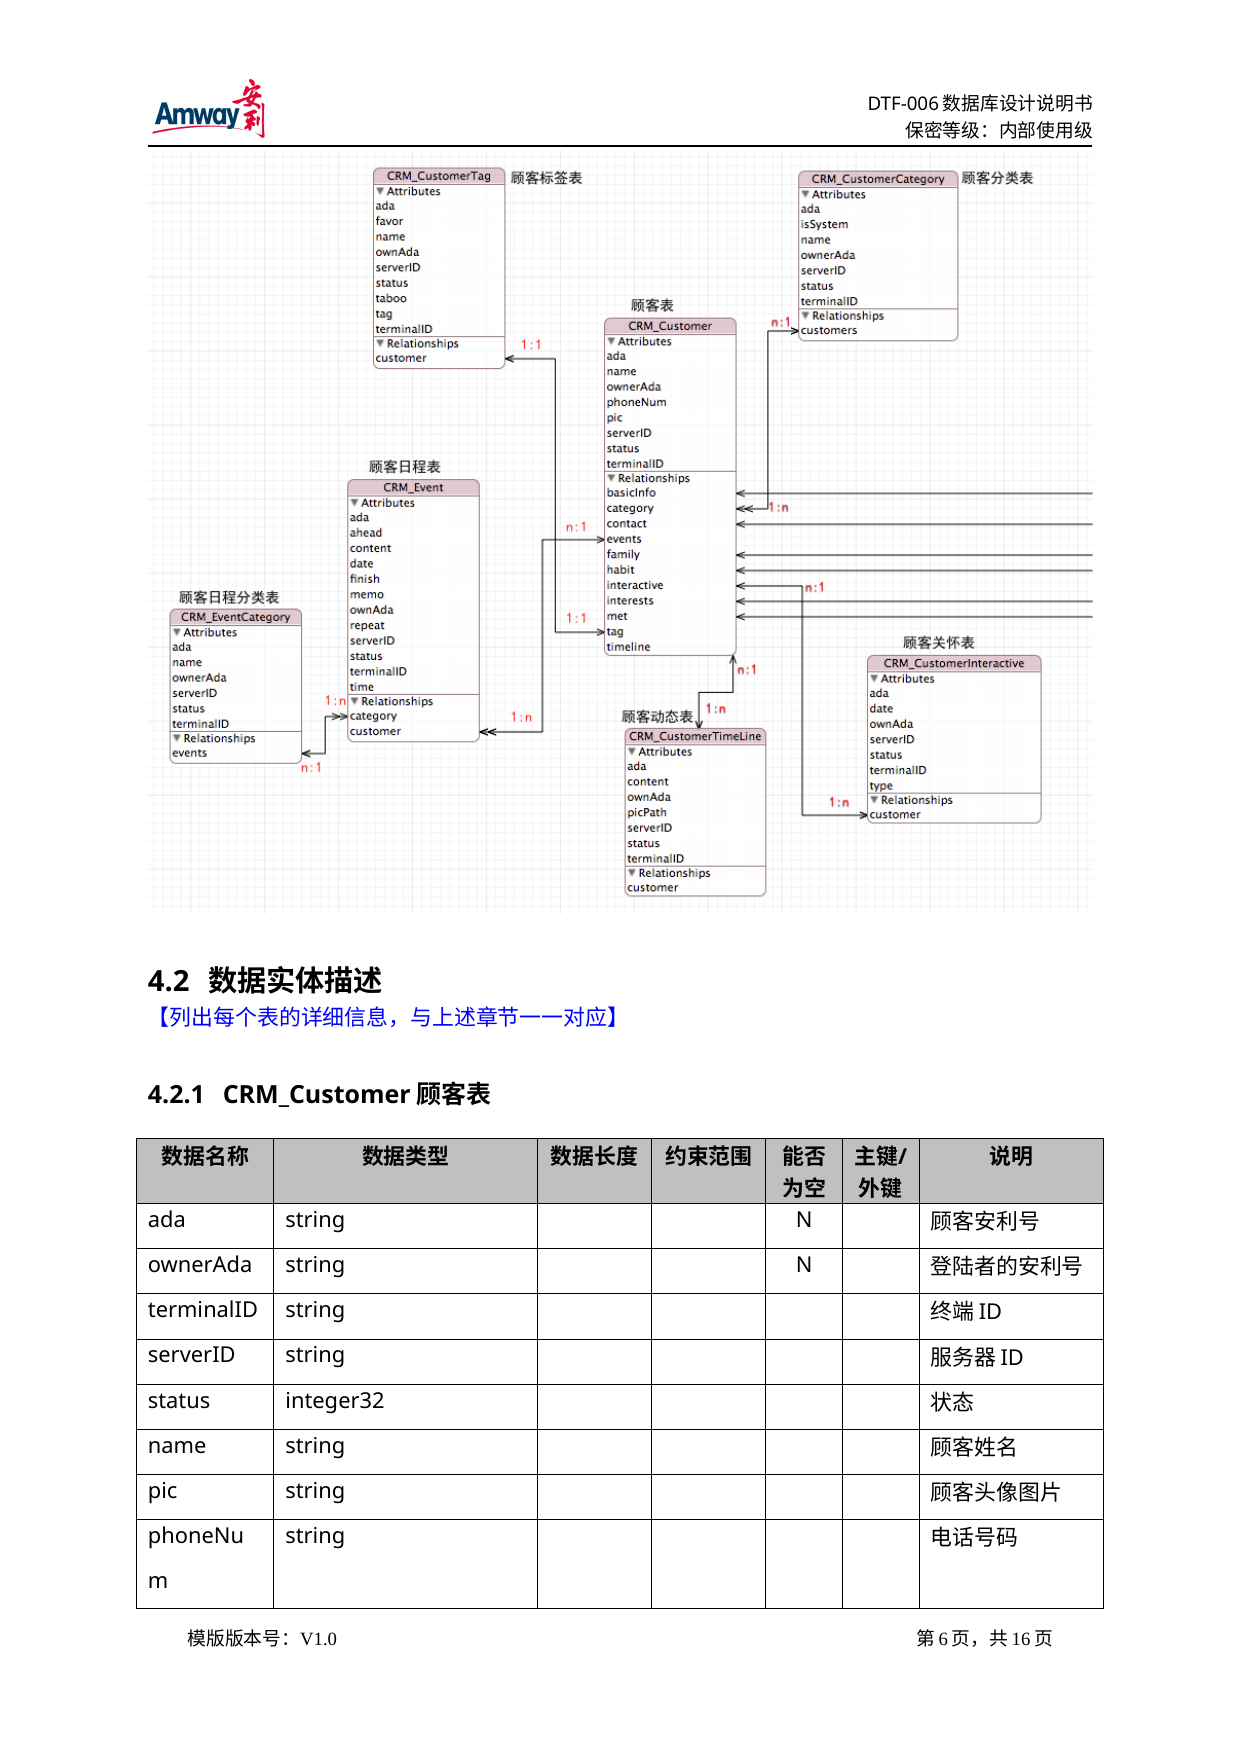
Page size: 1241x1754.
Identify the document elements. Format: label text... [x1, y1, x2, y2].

table_cell [652, 1340, 765, 1384]
table_cell status [137, 1385, 273, 1429]
table_cell [766, 1430, 842, 1474]
table_cell pic [137, 1475, 273, 1519]
table_cell [538, 1520, 651, 1607]
table_cell [843, 1249, 919, 1293]
table_cell 终端ID [920, 1294, 1103, 1338]
table_cell 电话号码 [920, 1520, 1103, 1607]
table_cell 顾客安利号 [920, 1204, 1103, 1248]
table_cell [652, 1249, 765, 1293]
table_cell [843, 1520, 919, 1607]
table_cell [538, 1249, 651, 1293]
subtitle CRM_Customer顾客表 [148, 1075, 1092, 1111]
table_cell [538, 1204, 651, 1248]
table_header 说明 [920, 1139, 1103, 1203]
table_cell [652, 1385, 765, 1429]
table_cell integer32 [274, 1385, 537, 1429]
table_cell string [274, 1294, 537, 1338]
picture [152, 79, 265, 138]
table_cell [652, 1520, 765, 1607]
table_cell [652, 1204, 765, 1248]
table_cell [843, 1430, 919, 1474]
table_cell serverID [137, 1340, 273, 1384]
table_cell string [274, 1204, 537, 1248]
table_cell [538, 1294, 651, 1338]
table_cell terminalID [137, 1294, 273, 1338]
table_cell ada [137, 1204, 273, 1248]
table_cell string [274, 1430, 537, 1474]
table_cell 服务器ID [920, 1340, 1103, 1384]
table_cell [843, 1385, 919, 1429]
table_header 数据名称 [137, 1139, 273, 1203]
table_cell string [274, 1249, 537, 1293]
table_cell [766, 1340, 842, 1384]
table_cell [652, 1294, 765, 1338]
table_cell 顾客姓名 [920, 1430, 1103, 1474]
table_cell [538, 1385, 651, 1429]
table_cell [652, 1430, 765, 1474]
table_cell string [274, 1340, 537, 1384]
table_cell 登陆者的安利号 [920, 1249, 1103, 1293]
table_cell [538, 1430, 651, 1474]
table_cell [843, 1294, 919, 1338]
table_cell [766, 1294, 842, 1338]
picture [147, 150, 1093, 914]
table_cell phoneNum [137, 1520, 273, 1607]
table_cell 状态 [920, 1385, 1103, 1429]
text 【列出每个表的详细信息，与上述章节一一对应】 [148, 1000, 1092, 1032]
table_cell [766, 1385, 842, 1429]
table_header 主键/外键 [843, 1139, 919, 1203]
table_cell N [766, 1204, 842, 1248]
table_header 数据长度 [538, 1139, 651, 1203]
table_cell name [137, 1430, 273, 1474]
table_cell string [274, 1475, 537, 1519]
table_cell [538, 1475, 651, 1519]
table_cell [843, 1204, 919, 1248]
table_cell [766, 1520, 842, 1607]
table_cell N [766, 1249, 842, 1293]
table_cell [652, 1475, 765, 1519]
table_cell [843, 1340, 919, 1384]
table_cell 顾客头像图片 [920, 1475, 1103, 1519]
table_cell string [274, 1520, 537, 1607]
table_cell ownerAda [137, 1249, 273, 1293]
table_cell [538, 1340, 651, 1384]
table_header 约束范围 [652, 1139, 765, 1203]
table_cell [766, 1475, 842, 1519]
table_cell [843, 1475, 919, 1519]
table_header 数据类型 [274, 1139, 537, 1203]
table_header 能否为空 [766, 1139, 842, 1203]
subtitle 数据实体描述 [148, 958, 1092, 1000]
